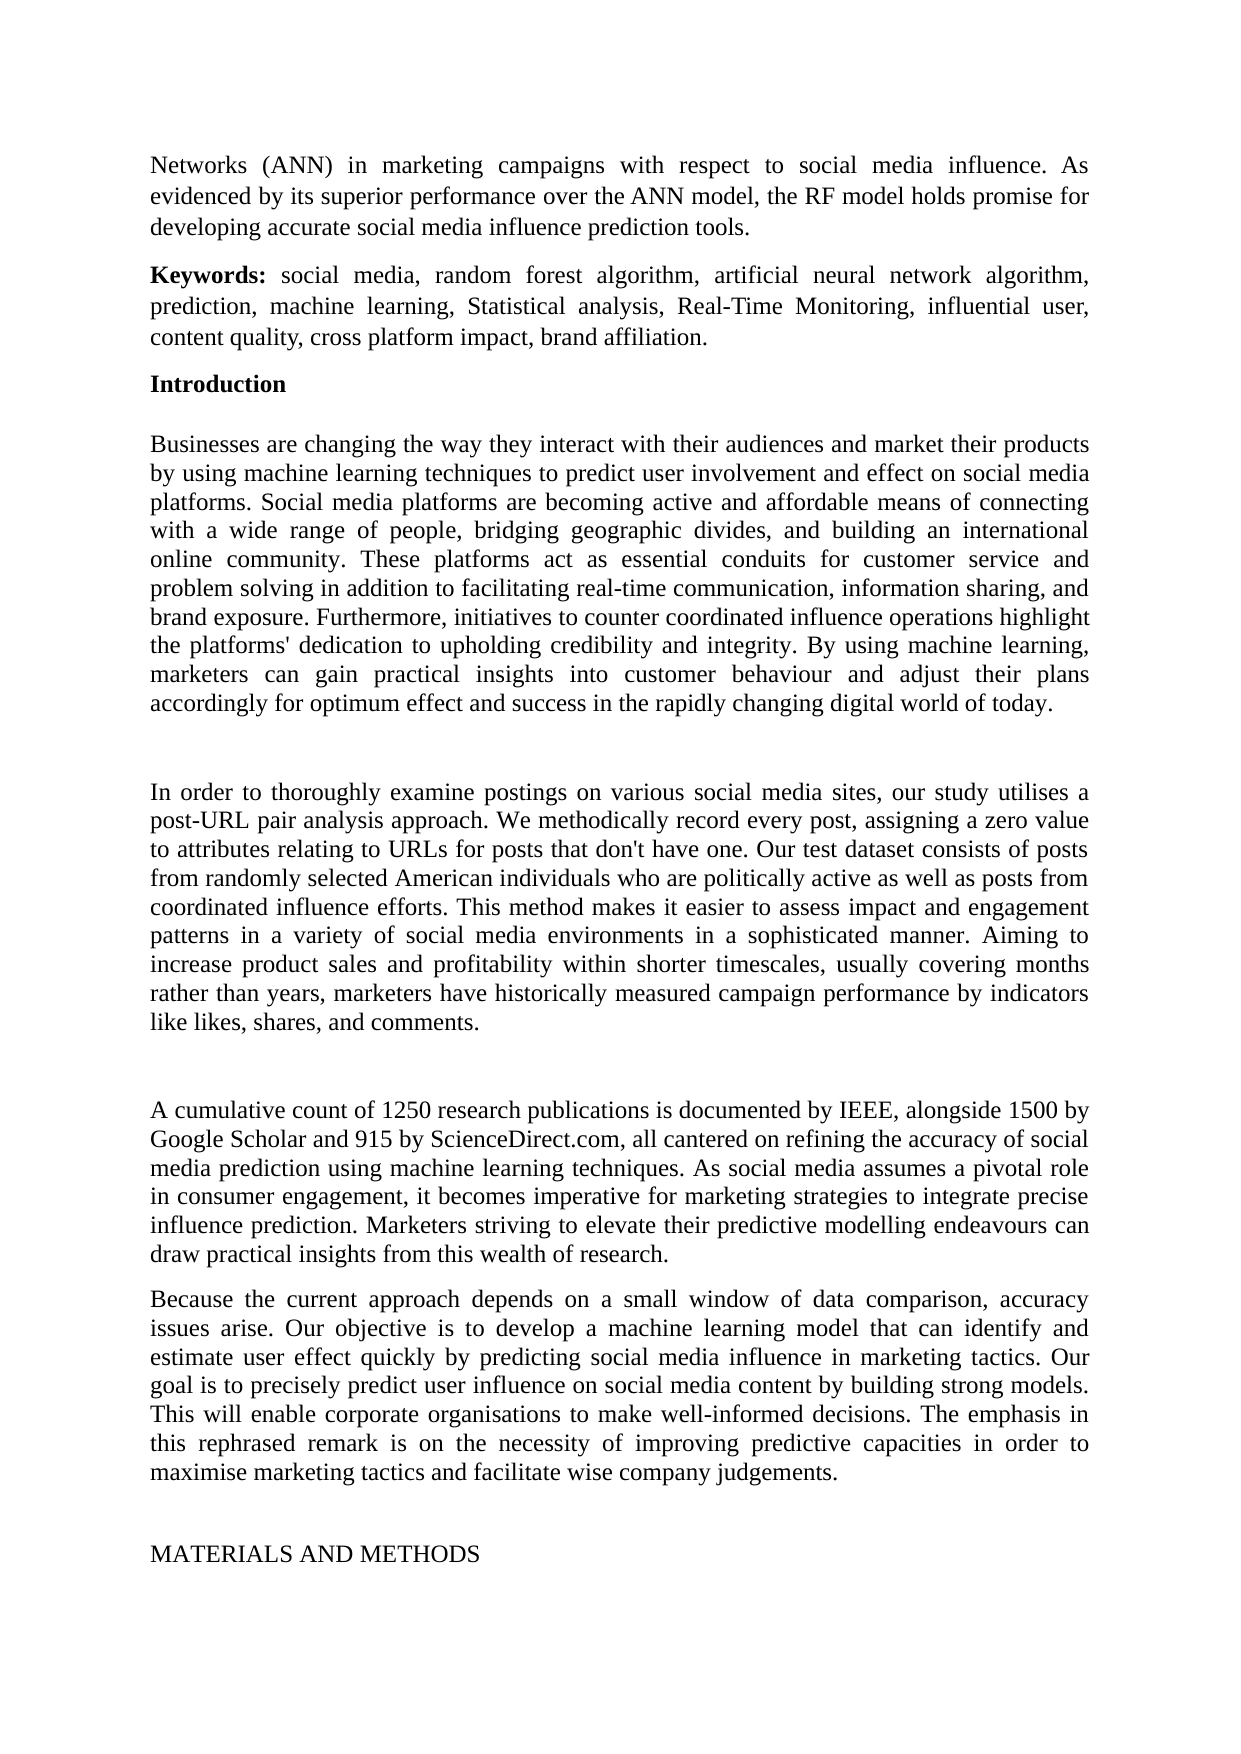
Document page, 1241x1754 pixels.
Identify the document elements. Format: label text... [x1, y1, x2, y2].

text In order to thoroughly examine postings on various social media sites, our study utilises a post-URL pair analysis approach. We methodically record every post, assigning a zero value to attributes relating to URLs for posts that don't have one. Our test dataset consists of posts from randomly selected American individuals who are politically active as well as posts from coordinated influence efforts. This method makes it easier to assess impact and engagement patterns in a variety of social media environments in a sophisticated manner. Aiming to increase product sales and profitability within shorter timescales, usually covering months rather than years, marketers have historically measured campaign performance by indicators like likes, shares, and comments. [150, 777, 1090, 1035]
text A cumulative count of 1250 research publications is documented by IEEE, alongside 1500 by Google Scholar and 915 by ScienceDirect.com, all cantered on refining the accuracy of social media prediction using machine learning techniques. As social media assumes a pivotal role in consumer engagement, it becomes imperative for marketing strategies to integrate precise influence prediction. Marketers striving to elevate their predictive modelling endeavours can draw practical insights from this wealth of research. [150, 1095, 1090, 1268]
text MATERIALS AND METHODS [150, 1539, 1090, 1568]
text Introduction [150, 369, 1090, 398]
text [150, 150, 1090, 241]
text Because the current approach depends on a small window of data comparison, accuracy issues arise. Our objective is to develop a machine learning model that can identify and estimate user effect quickly by predicting social media influence in marketing tactics. Our goal is to precisely predict user influence on social media content by building strong models. This will enable corporate organisations to make well-informed decisions. The emphasis in this rephrased remark is on the necessity of improving predictive capacities in order to maximise marketing tactics and facilitate wise company judgements. [150, 1284, 1090, 1486]
text Businesses are changing the way they interact with their audiences and market their products by using machine learning techniques to predict user involvement and effect on social media platforms. Social media platforms are becoming active and affordable means of connecting with a wide range of people, bridging geographic divides, and building an international online community. These platforms act as essential conduits for customer service and problem solving in addition to facilitating real-time communication, information sharing, and brand exposure. Furthermore, initiatives to counter coordinated influence operations highlight the platforms' dedication to upholding credibility and integrity. By using machine learning, marketers can gain practical insights into customer behaviour and adjust their plans accordingly for optimum effect and success in the rapidly changing digital world of today. [150, 429, 1090, 717]
text Keywords: social media, random forest algorithm, artificial neural network algorithm, prediction, machine learning, Statistical analysis, Real-Time Monitoring, influential user, content quality, cross platform impact, brand affiliation. [150, 260, 1090, 351]
